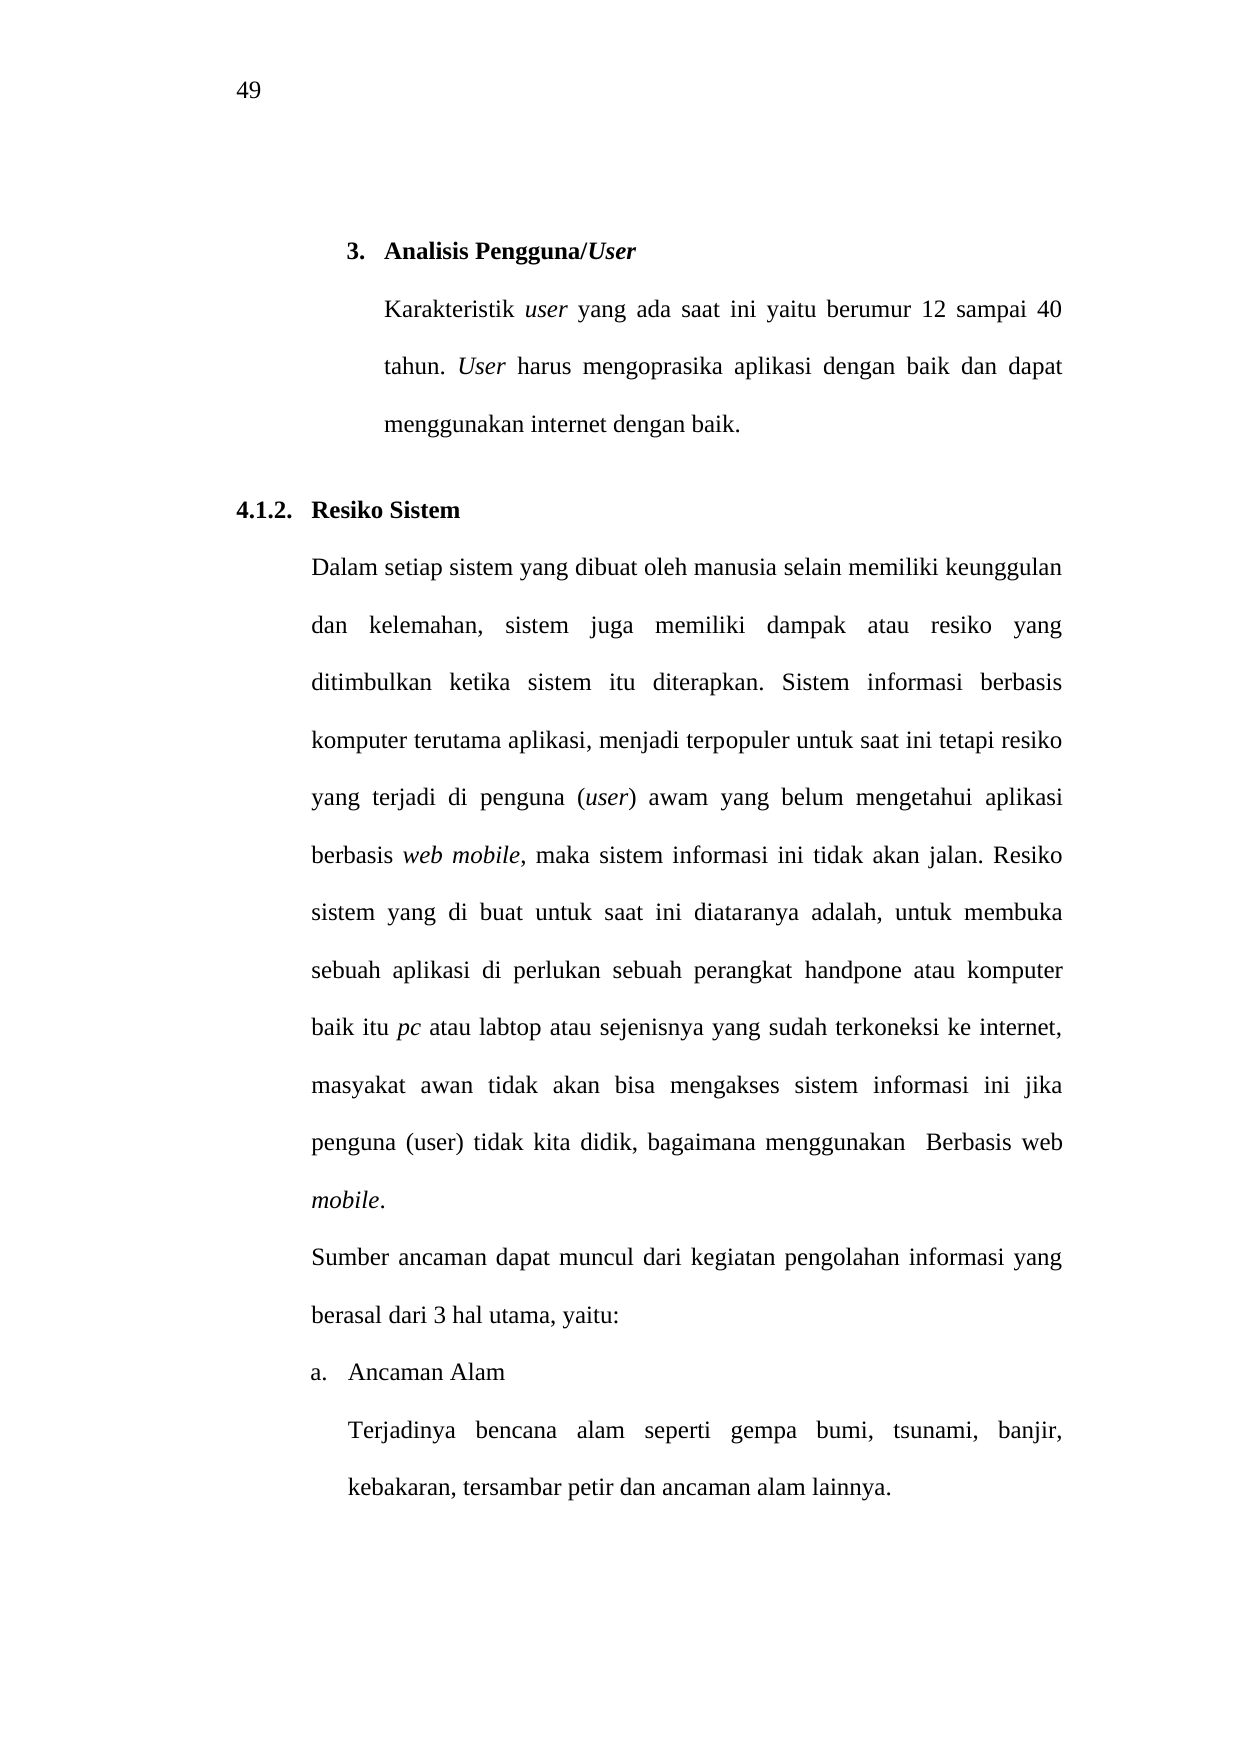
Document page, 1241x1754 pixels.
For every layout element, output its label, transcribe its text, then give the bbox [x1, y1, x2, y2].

list Analisis Pengguna/User [346, 236, 1063, 265]
list Karakteristik user yang ada saat ini yaitu berumur 12 sampai 40 tahun. User harus mengoprasika aplikasi dengan baik dan dapat menggunakan internet dengan baik. [384, 294, 1063, 437]
list Sumber ancaman dapat muncul dari kegiatan pengolahan informasi yang berasal dari 3 hal utama, yaitu: [311, 1242, 1063, 1329]
list Resiko Sistem [236, 495, 1063, 524]
list Dalam setiap sistem yang dibuat oleh manusia selain memiliki keunggulan dan kelemahan, sistem juga memiliki dampak atau resiko yang ditimbulkan ketika sistem itu diterapkan. Sistem informasi berbasis komputer terutama aplikasi, menjadi terpopuler untuk saat ini tetapi resiko yang terjadi di penguna (user) awam yang belum mengetahui aplikasi berbasis web mobile, maka sistem informasi ini tidak akan jalan. Resiko sistem yang di buat untuk saat ini diataranya adalah, untuk membuka sebuah aplikasi di perlukan sebuah perangkat handpone atau komputer baik itu pc atau labtop atau sejenisnya yang sudah terkoneksi ke internet, masyakat awan tidak akan bisa mengakses sistem informasi ini jika penguna (user) tidak kita didik, bagaimana menggunakan Berbasis web mobile. [311, 552, 1063, 1214]
list Terjadinya bencana alam seperti gempa bumi, tsunami, banjir, kebakaran, tersambar petir dan ancaman alam lainnya. [348, 1415, 1063, 1501]
list Ancaman Alam [310, 1357, 1063, 1386]
